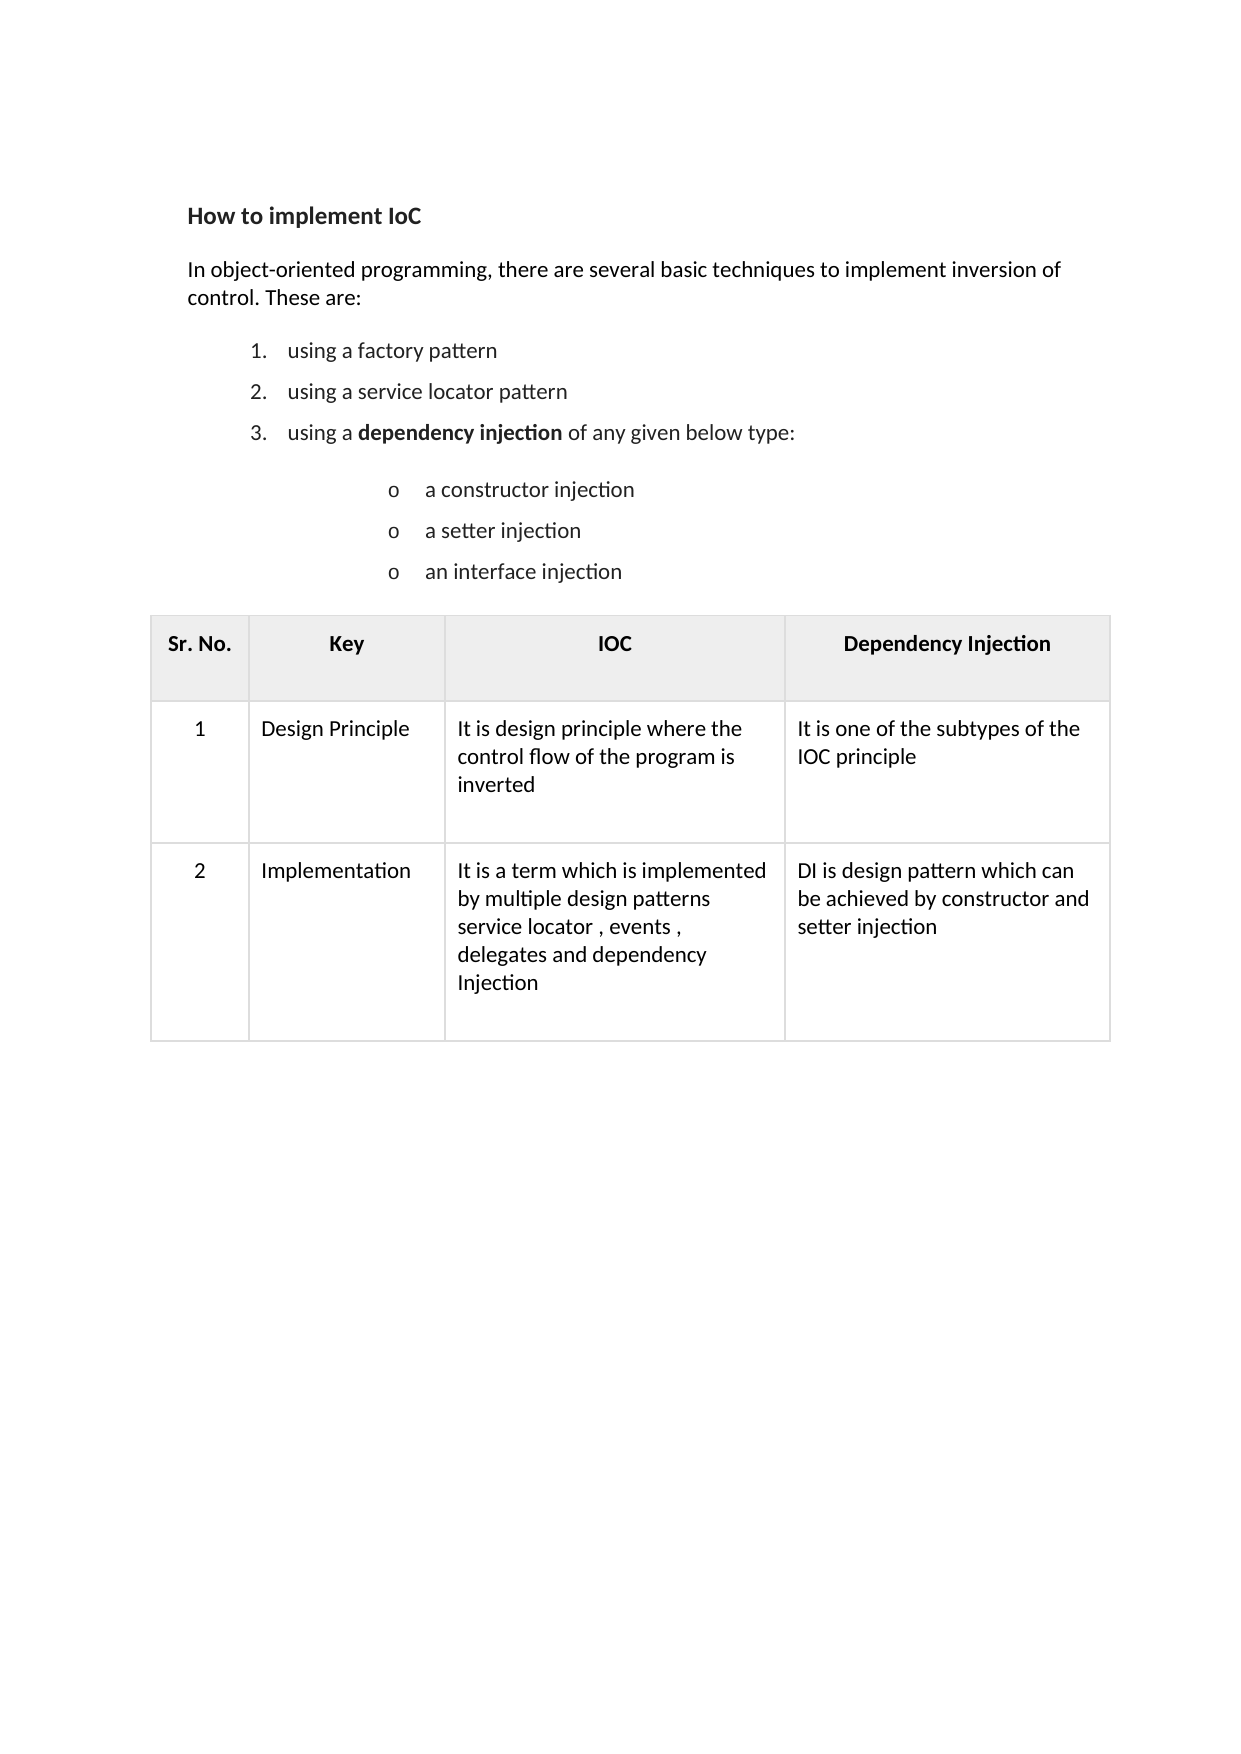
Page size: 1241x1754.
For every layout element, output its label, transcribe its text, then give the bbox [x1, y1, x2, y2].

list using a dependency injection of any given below type: [250, 418, 1090, 446]
table_cell It is one of the subtypes of the IOC principle [786, 702, 1109, 842]
table_cell It is design principle where the control flow of the program is inverted [446, 702, 784, 842]
table_cell It is a term which is implemented by multiple design patterns service locator , events , delegates and dependency Injection [446, 844, 784, 1040]
list using a service locator pattern [250, 377, 1090, 405]
text How to implement IoC [187, 200, 1090, 231]
table_header Key [250, 616, 444, 700]
table_cell 1 [152, 702, 248, 842]
list an interface injection [387, 557, 1090, 585]
text In object-oriented programming, there are several basic techniques to implement inversion of control. These are: [187, 256, 1090, 312]
list a setter injection [387, 516, 1090, 544]
table_cell DI is design pattern which can be achieved by constructor and setter injection [786, 844, 1109, 1040]
table_cell Implementation [250, 844, 444, 1040]
list a constructor injection [387, 475, 1090, 503]
table_header Sr. No. [152, 616, 248, 700]
list using a factory pattern [250, 337, 1090, 364]
table_header Dependency Injection [786, 616, 1109, 700]
table_cell 2 [152, 844, 248, 1040]
table_header IOC [446, 616, 784, 700]
table_cell Design Principle [250, 702, 444, 842]
